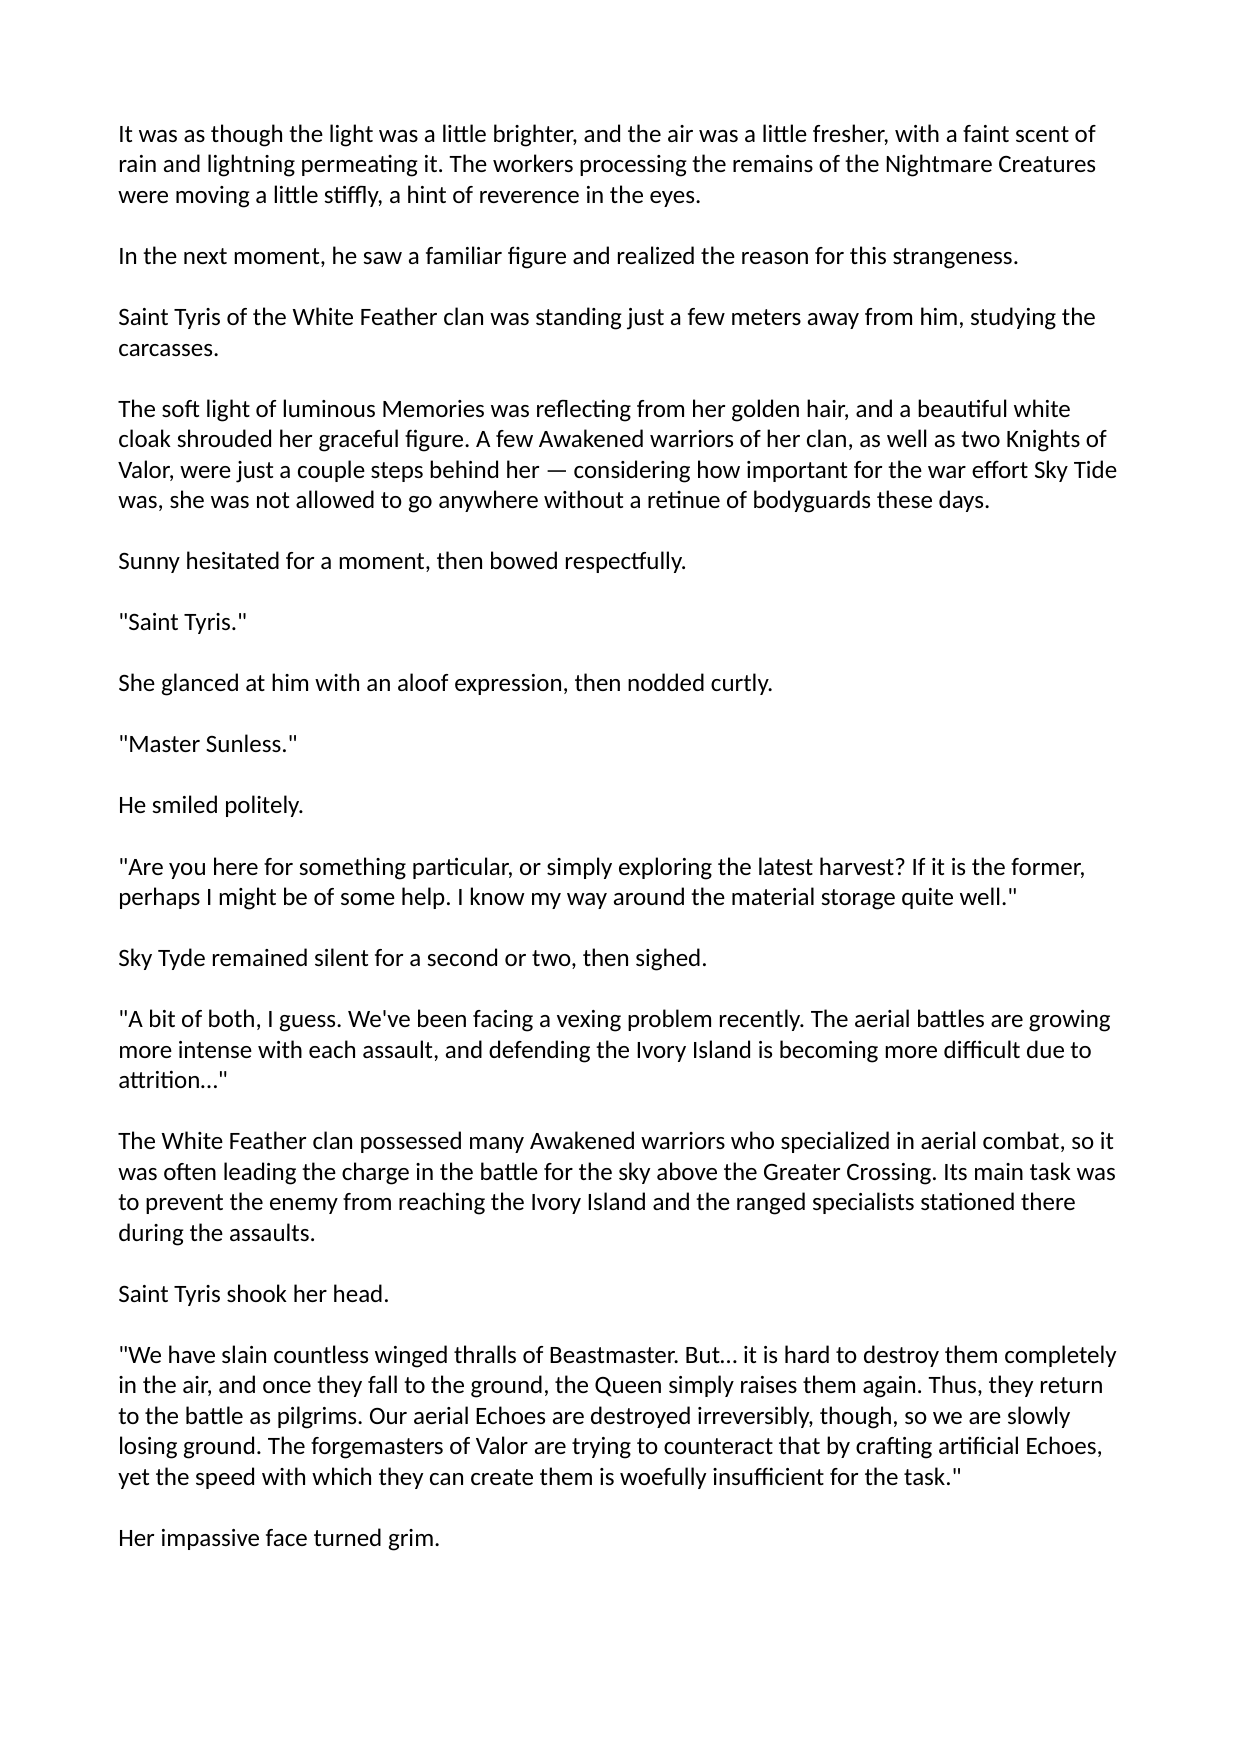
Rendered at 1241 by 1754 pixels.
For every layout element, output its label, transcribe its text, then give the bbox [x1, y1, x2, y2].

text "Saint Tyris." [118, 606, 1122, 637]
text Saint Tyris of the White Feather clan was standing just a few meters away from him, studying the carcasses. [118, 301, 1122, 362]
text The White Feather clan possessed many Awakened warriors who specialized in aerial combat, so it was often leading the charge in the battle for the sky above the Greater Crossing. Its main task was to prevent the enemy from reaching the Ivory Island and the ranged specialists stationed there during the assaults. [118, 1125, 1122, 1247]
text "A bit of both, I guess. We've been facing a vexing problem recently. The aerial battles are growing more intense with each assault, and defending the Ivory Island is becoming more difficult due to attrition…" [118, 1003, 1122, 1095]
text "We have slain countless winged thralls of Beastmaster. But… it is hard to destroy them completely in the air, and once they fall to the ground, the Queen simply raises them again. Thus, they return to the battle as pilgrims. Our aerial Echoes are destroyed irreversibly, though, so we are slowly losing ground. The forgemasters of Valor are trying to counteract that by crafting artificial Echoes, yet the speed with which they can create them is woefully insufficient for the task." [118, 1339, 1122, 1492]
text Sky Tyde remained silent for a second or two, then sighed. [118, 942, 1122, 973]
text "Are you here for something particular, or simply exploring the latest harvest? If it is the former, perhaps I might be of some help. I know my way around the material storage quite well." [118, 851, 1122, 912]
text "Master Sunless." [118, 728, 1122, 759]
text In the next moment, he saw a familiar figure and realized the reason for this strangeness. [118, 240, 1122, 271]
text Saint Tyris shook her head. [118, 1278, 1122, 1308]
text Sunny hesitated for a moment, then bowed respectfully. [118, 545, 1122, 576]
text He smiled politely. [118, 789, 1122, 820]
text She glanced at him with an aloof expression, then nodded curtly. [118, 667, 1122, 698]
text Her impassive face turned grim. [118, 1522, 1122, 1553]
text The soft light of luminous Memories was reflecting from her golden hair, and a beautiful white cloak shrouded her graceful figure. A few Awakened warriors of her clan, as well as two Knights of Valor, were just a couple steps behind her — considering how important for the war effort Sky Tide was, she was not allowed to go anywhere without a retinue of bodyguards these days. [118, 393, 1122, 515]
text It was as though the light was a little brighter, and the air was a little fresher, with a faint scent of rain and lightning permeating it. The workers processing the remains of the Nightmare Creatures were moving a little stiffly, a hint of reverence in the eyes. [118, 118, 1122, 210]
